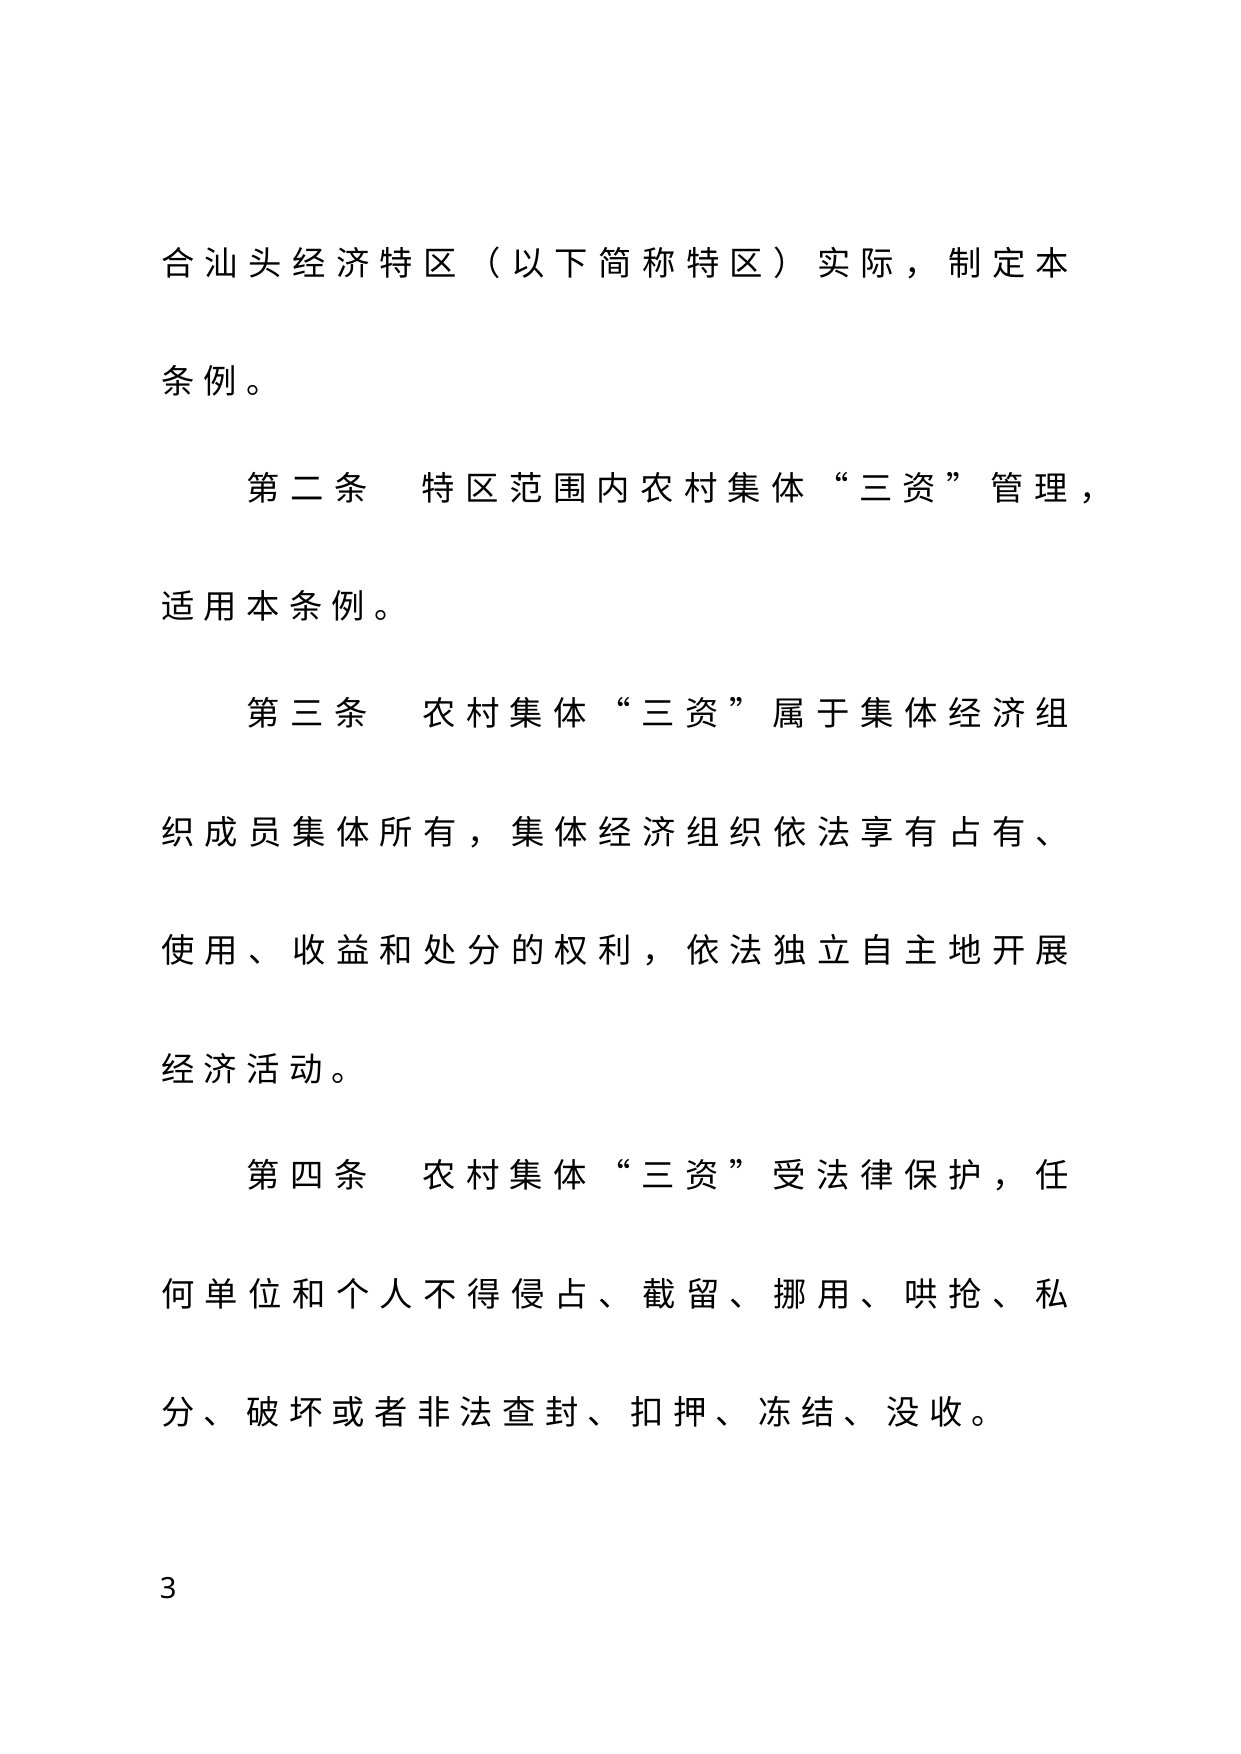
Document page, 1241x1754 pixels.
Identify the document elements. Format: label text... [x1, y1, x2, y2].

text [161, 213, 1079, 427]
text 第二条 特区范围内农村集体“三资”管理，适用本条例。 [161, 439, 1079, 652]
text 第三条 农村集体“三资”属于集体经济组织成员集体所有，集体经济组织依法享有占有、使用、收益和处分的权利，依法独立自主地开展经济活动。 [161, 664, 1079, 1114]
text 第四条 农村集体“三资”受法律保护，任何单位和个人不得侵占、截留、挪用、哄抢、私分、破坏或者非法查封、扣押、冻结、没收。 [161, 1126, 1079, 1458]
